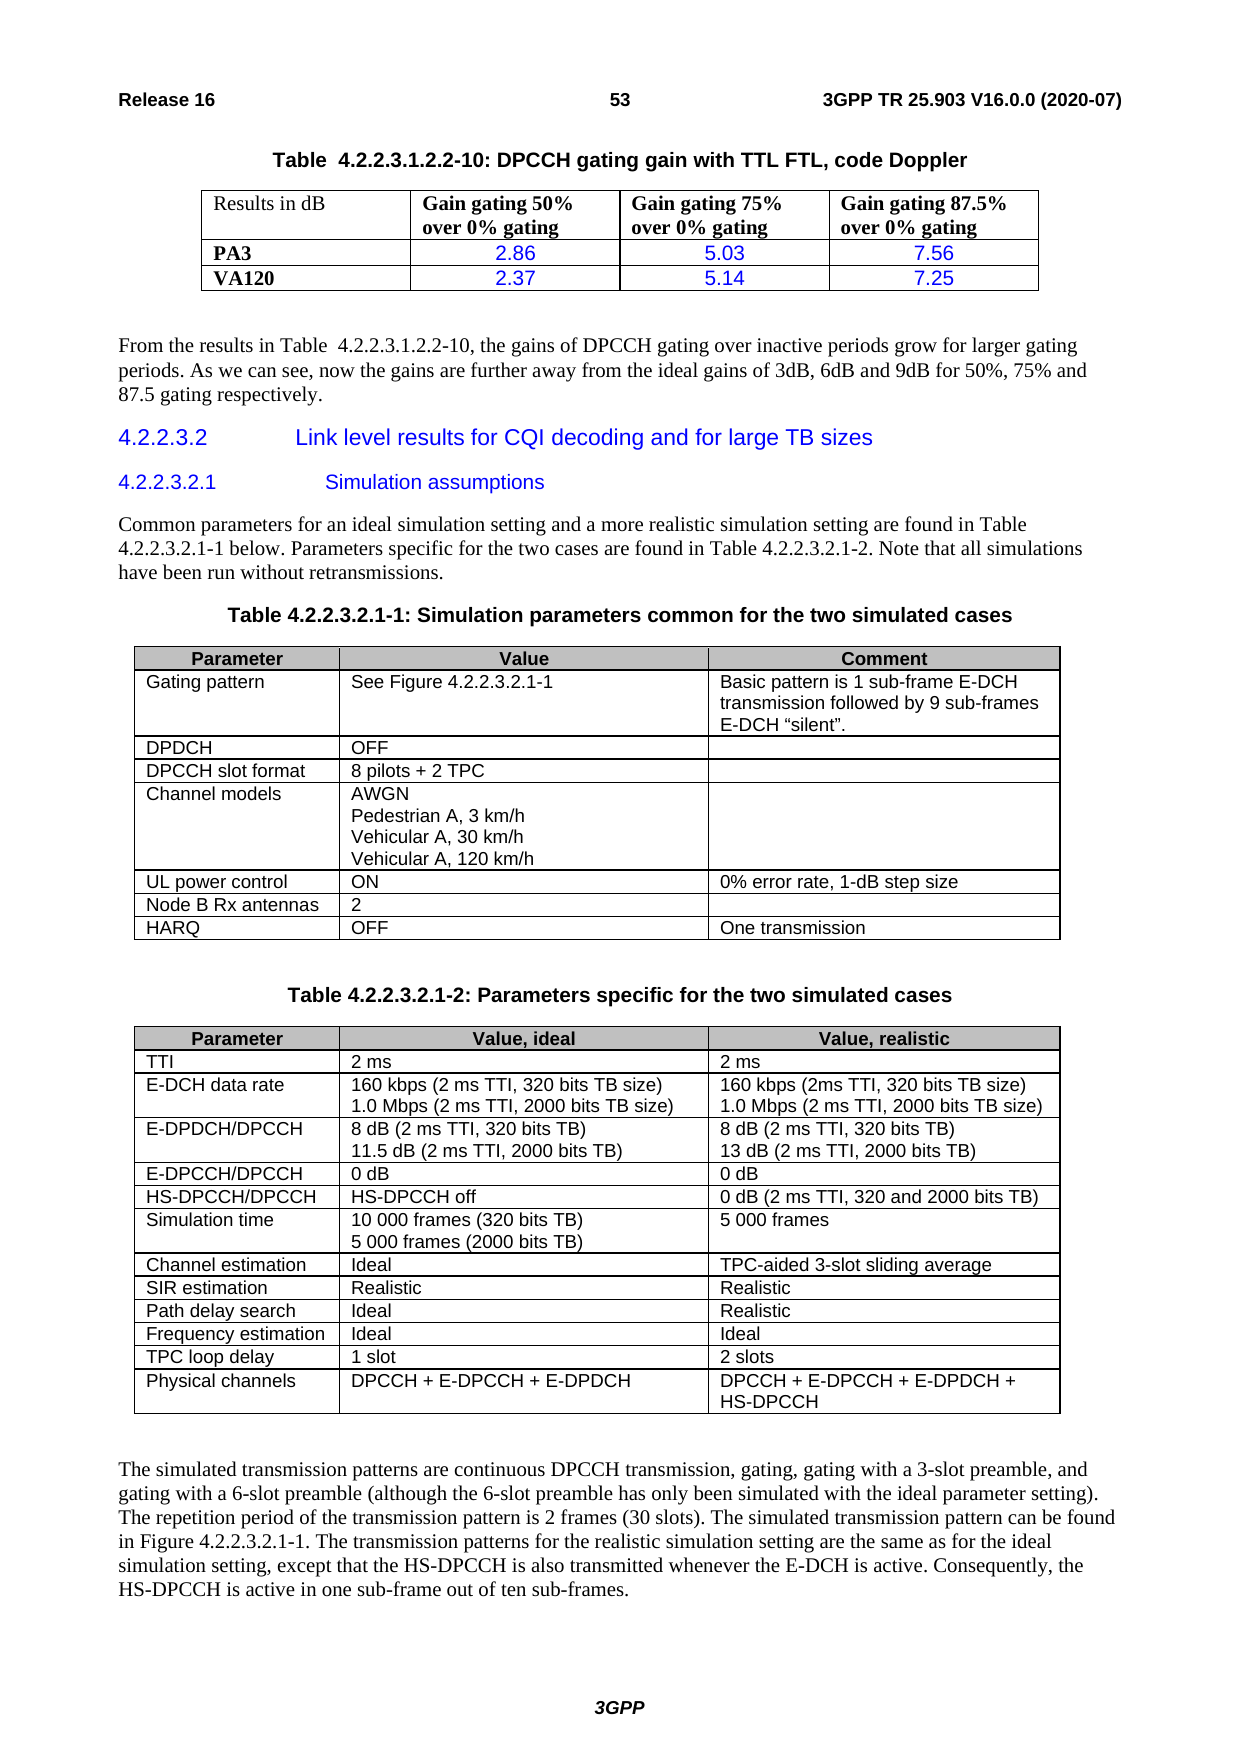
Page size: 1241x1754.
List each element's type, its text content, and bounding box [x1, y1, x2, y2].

table_cell 5.14 [621, 266, 829, 289]
table_cell UL power control [135, 871, 339, 892]
table_cell [709, 783, 1059, 869]
table_cell DPCCH + E-DPCCH + E-DPDCH [340, 1370, 708, 1413]
table_cell 160 kbps (2 ms TTI, 320 bits TB size) 1.0 Mbps (2 ms TTI, 2000 bits TB size) [340, 1074, 708, 1117]
text The simulated transmission patterns are continuous DPCCH transmission, gating, gating with a 3-slot preamble, and gating with a 6-slot preamble (although the 6-slot preamble has only been simulated with the ideal parameter setting). The repetition period of the transmission pattern is 2 frames (30 slots). The simulated transmission pattern can be found in Figure 4.2.2.3.2.1-1. The transmission patterns for the realistic simulation setting are the same as for the ideal simulation setting, except that the HS-DPCCH is also transmitted whenever the E-DCH is active. Consequently, the HS-DPCCH is active in one sub-frame out of ten sub-frames. [118, 1457, 1122, 1601]
text 4.2.2.3.2.1 Simulation assumptions [118, 469, 1122, 493]
table_cell 8 dB (2 ms TTI, 320 bits TB) 13 dB (2 ms TTI, 2000 bits TB) [709, 1118, 1059, 1161]
table_cell Ideal [709, 1323, 1059, 1345]
text Table 4.2.2.3.1.2.2-10: DPCCH gating gain with TTL FTL, code Doppler [118, 147, 1122, 171]
table_cell OFF [340, 917, 708, 939]
table_cell SIR estimation [135, 1277, 339, 1298]
table_cell DPCCH + E-DPCCH + E-DPDCH + HS-DPCCH [709, 1370, 1059, 1413]
table_cell 0% error rate, 1-dB step size [709, 871, 1059, 892]
table_cell 2.86 [411, 240, 619, 264]
text Common parameters for an ideal simulation setting and a more realistic simulation setting are found in Table 4.2.2.3.2.1-1 below. Parameters specific for the two cases are found in Table 4.2.2.3.2.1-2. Note that all simulations have been run without retransmissions. [118, 512, 1122, 584]
subtitle 4.2.2.3.2 Link level results for CQI decoding and for large TB sizes [118, 424, 1122, 451]
table_cell [709, 760, 1059, 781]
table_cell ON [340, 871, 708, 892]
table_cell PA3 [202, 240, 410, 264]
table_cell 2 slots [709, 1346, 1059, 1368]
table_cell Simulation time [135, 1209, 339, 1252]
table_cell TPC-aided 3-slot sliding average [709, 1254, 1059, 1275]
table_cell 8 dB (2 ms TTI, 320 bits TB) 11.5 dB (2 ms TTI, 2000 bits TB) [340, 1118, 708, 1161]
table_cell [709, 894, 1059, 916]
table_cell 2 ms [709, 1051, 1059, 1072]
table_cell Frequency estimation [135, 1323, 339, 1345]
table_cell 2 [340, 894, 708, 916]
table_cell Channel estimation [135, 1254, 339, 1275]
table_header Gain gating 87.5% over 0% gating [830, 191, 1038, 239]
table_cell 2 ms [340, 1051, 708, 1072]
table_cell Gating pattern [135, 671, 339, 735]
table_cell Basic pattern is 1 sub-frame E-DCH transmission followed by 9 sub-frames E-DCH “silent”. [709, 671, 1059, 735]
table_cell HS-DPCCH/DPCCH [135, 1186, 339, 1208]
table_cell Ideal [340, 1300, 708, 1322]
table_header Value, realistic [709, 1027, 1059, 1049]
table_cell E-DCH data rate [135, 1074, 339, 1117]
table_header Comment [709, 647, 1059, 669]
table_cell 1 slot [340, 1346, 708, 1368]
table_cell 0 dB [340, 1163, 708, 1184]
table_cell Ideal [340, 1254, 708, 1275]
table_cell HARQ [135, 917, 339, 939]
table_cell [709, 737, 1059, 758]
table_cell TPC loop delay [135, 1346, 339, 1368]
table_header Results in dB [202, 191, 410, 239]
table_cell 2.37 [411, 266, 619, 289]
table_cell 5 000 frames [709, 1209, 1059, 1252]
table_cell 10 000 frames (320 bits TB) 5 000 frames (2000 bits TB) [340, 1209, 708, 1252]
table_cell VA120 [202, 266, 410, 289]
table_cell 7.25 [830, 266, 1038, 289]
table_cell 5.03 [621, 240, 829, 264]
table_cell 160 kbps (2ms TTI, 320 bits TB size) 1.0 Mbps (2 ms TTI, 2000 bits TB size) [709, 1074, 1059, 1117]
table_cell TTI [135, 1051, 339, 1072]
table_cell E-DPCCH/DPCCH [135, 1163, 339, 1184]
table_cell DPDCH [135, 737, 339, 758]
table_cell Node B Rx antennas [135, 894, 339, 916]
table_cell Realistic [709, 1300, 1059, 1322]
table_cell One transmission [709, 917, 1059, 939]
table_header Parameter [135, 1027, 339, 1049]
table_cell Physical channels [135, 1370, 339, 1413]
text Table 4.2.2.3.2.1-1: Simulation parameters common for the two simulated cases [118, 603, 1122, 627]
table_cell Realistic [709, 1277, 1059, 1298]
table_cell 8 pilots + 2 TPC [340, 760, 708, 781]
table_cell AWGN Pedestrian A, 3 km/h Vehicular A, 30 km/h Vehicular A, 120 km/h [340, 783, 708, 869]
table_header Value [340, 647, 708, 669]
table_cell 7.56 [830, 240, 1038, 264]
table_cell See Figure 4.2.2.3.2.1-1 [340, 671, 708, 735]
table_cell Ideal [340, 1323, 708, 1345]
table_cell 0 dB (2 ms TTI, 320 and 2000 bits TB) [709, 1186, 1059, 1208]
table_header Gain gating 50% over 0% gating [411, 191, 619, 239]
table_header Parameter [135, 647, 339, 669]
table_cell DPCCH slot format [135, 760, 339, 781]
table_cell Path delay search [135, 1300, 339, 1322]
table_cell HS-DPCCH off [340, 1186, 708, 1208]
table_cell Channel models [135, 783, 339, 869]
table_cell OFF [340, 737, 708, 758]
table_cell 0 dB [709, 1163, 1059, 1184]
table_cell Realistic [340, 1277, 708, 1298]
text From the results in Table 4.2.2.3.1.2.2-10, the gains of DPCCH gating over inactive periods grow for larger gating periods. As we can see, now the gains are further away from the ideal gains of 3dB, 6dB and 9dB for 50%, 75% and 87.5 gating respectively. [118, 333, 1122, 406]
table_cell E-DPDCH/DPCCH [135, 1118, 339, 1161]
table_header Value, ideal [340, 1027, 708, 1049]
text Table 4.2.2.3.2.1-2: Parameters specific for the two simulated cases [118, 983, 1122, 1007]
table_header Gain gating 75% over 0% gating [621, 191, 829, 239]
